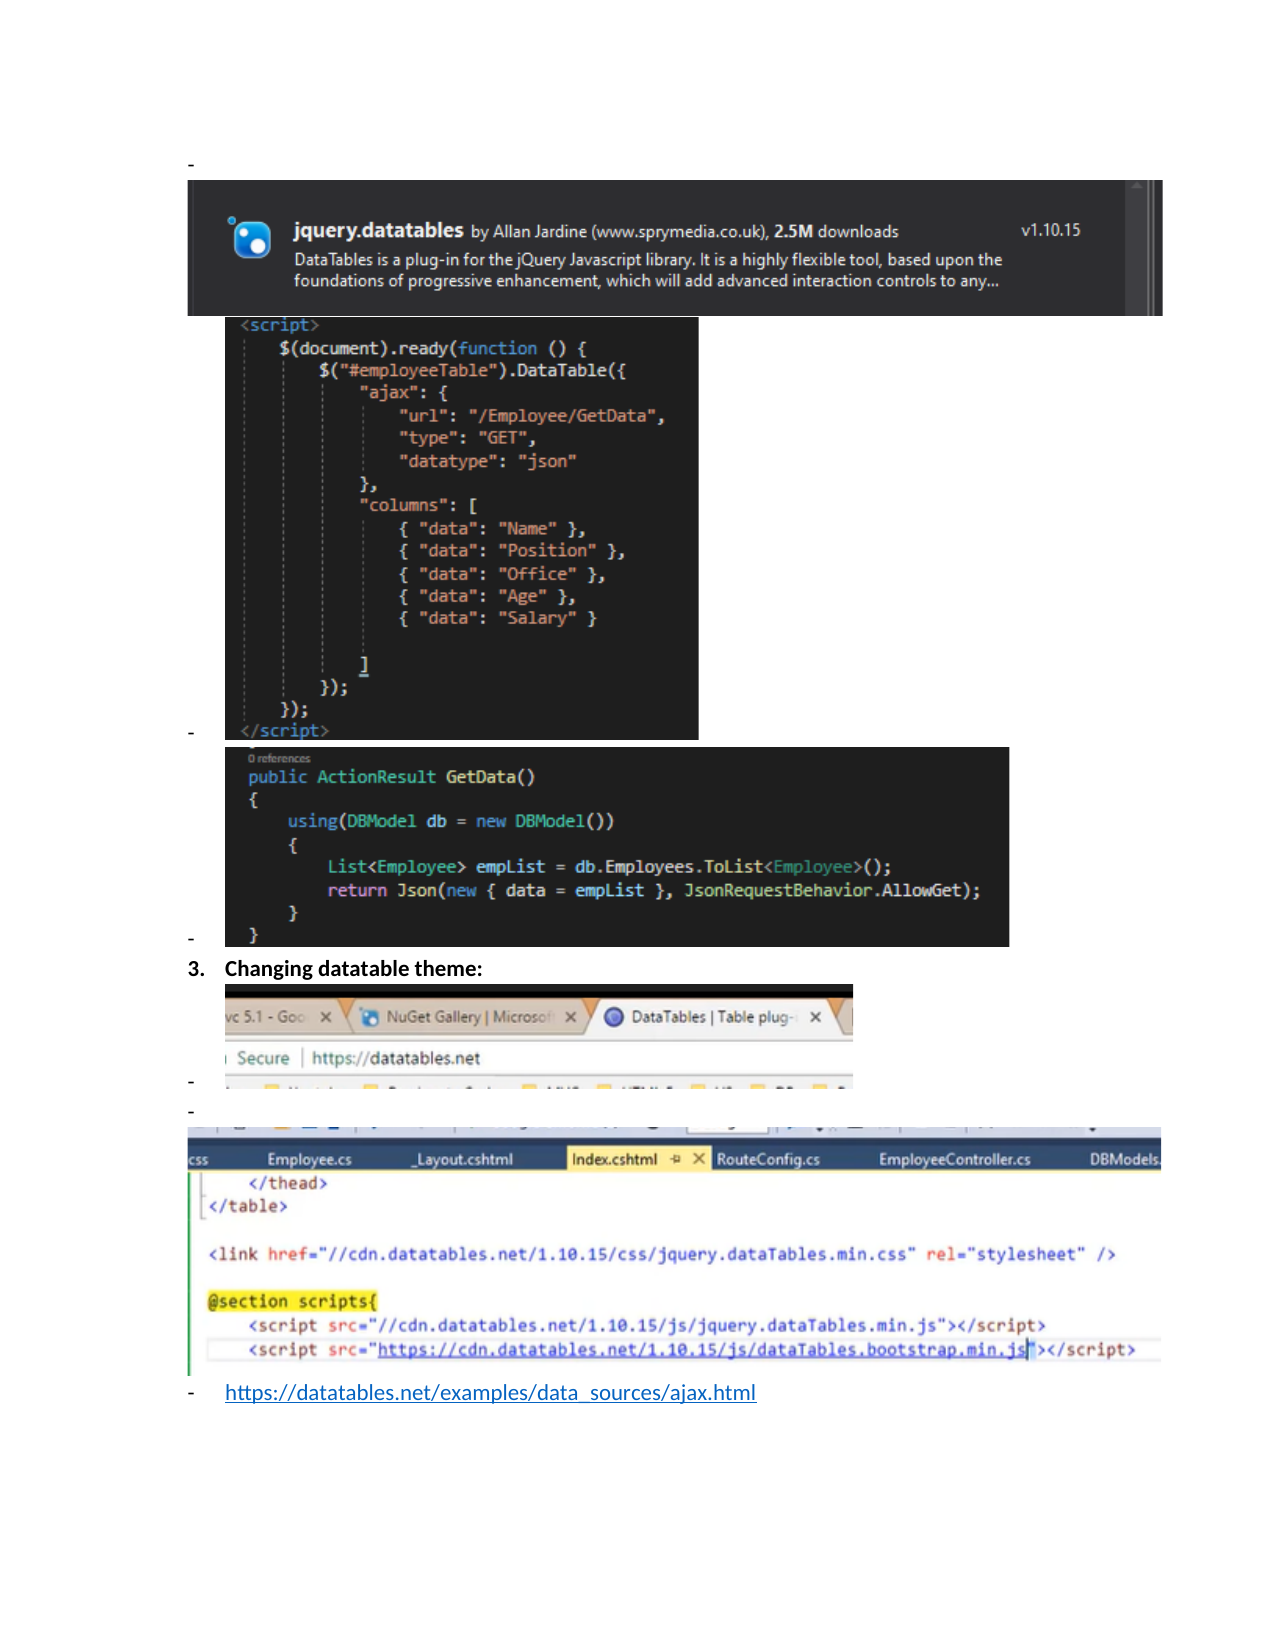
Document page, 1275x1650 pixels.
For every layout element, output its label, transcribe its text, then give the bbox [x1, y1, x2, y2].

picture [225, 984, 854, 1089]
list https://datatables.net/examples/data_sources/ajax.html [187, 1378, 1125, 1406]
list Changing datatable theme: [187, 954, 1125, 982]
picture [225, 317, 699, 740]
picture [225, 747, 1010, 947]
picture [187, 1127, 1162, 1376]
picture [187, 180, 1163, 316]
